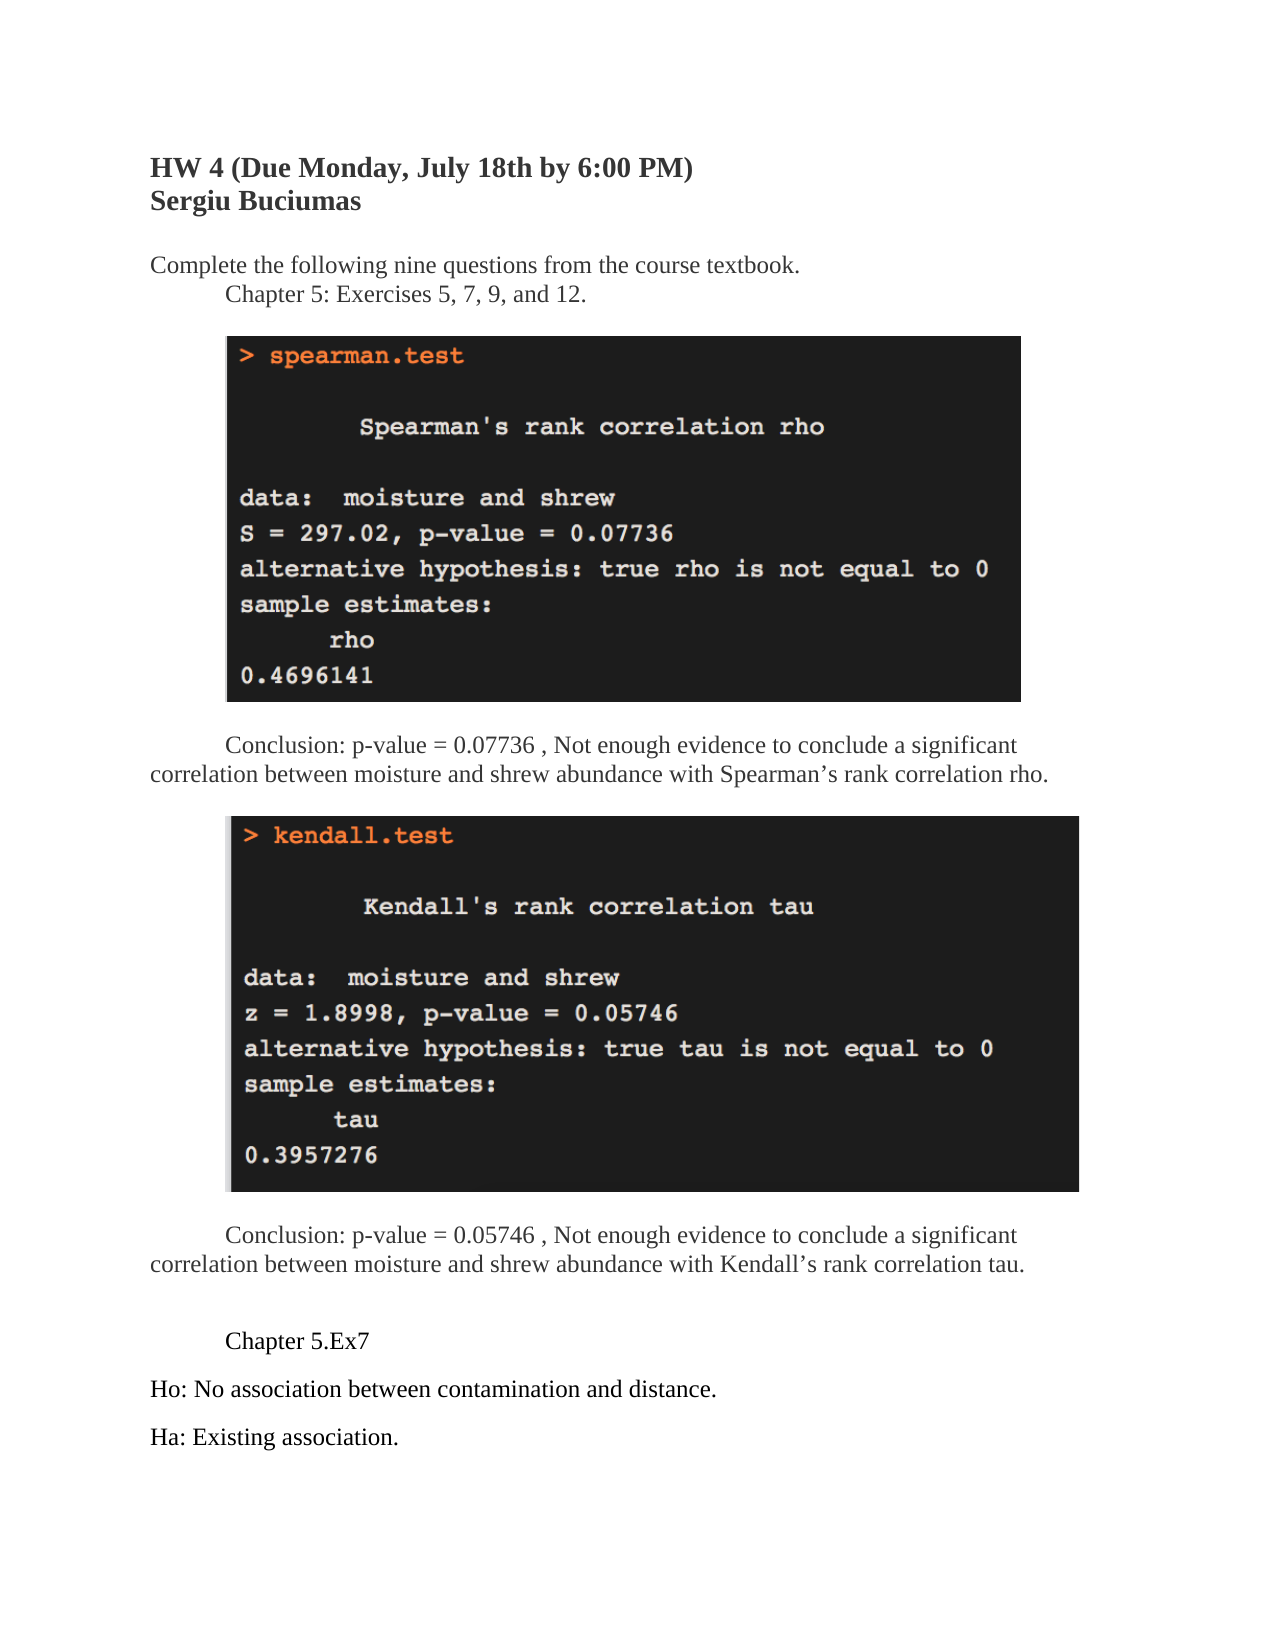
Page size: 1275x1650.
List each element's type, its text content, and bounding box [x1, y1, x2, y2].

text Chapter 5.Ex7 [150, 1326, 1125, 1355]
picture [225, 336, 1021, 702]
picture [225, 816, 1080, 1192]
text Complete the following nine questions from the course textbook. [150, 251, 1125, 279]
text HW 4 (Due Monday, July 18th by 6:00 PM) [150, 150, 1125, 183]
text Chapter 5: Exercises 5, 7, 9, and 12. [150, 279, 1125, 308]
text Conclusion: p-value = 0.05746 , Not enough evidence to conclude a significant correlation between moisture and shrew abundance with Kendall’s rank correlation tau. [150, 1220, 1125, 1278]
text Sergiu Buciumas [150, 183, 1125, 217]
text Ha: Existing association. [150, 1422, 1125, 1451]
text Conclusion: p-value = 0.07736 , Not enough evidence to conclude a significant correlation between moisture and shrew abundance with Spearman’s rank correlation rho. [150, 730, 1125, 788]
text Ho: No association between contamination and distance. [150, 1374, 1125, 1403]
